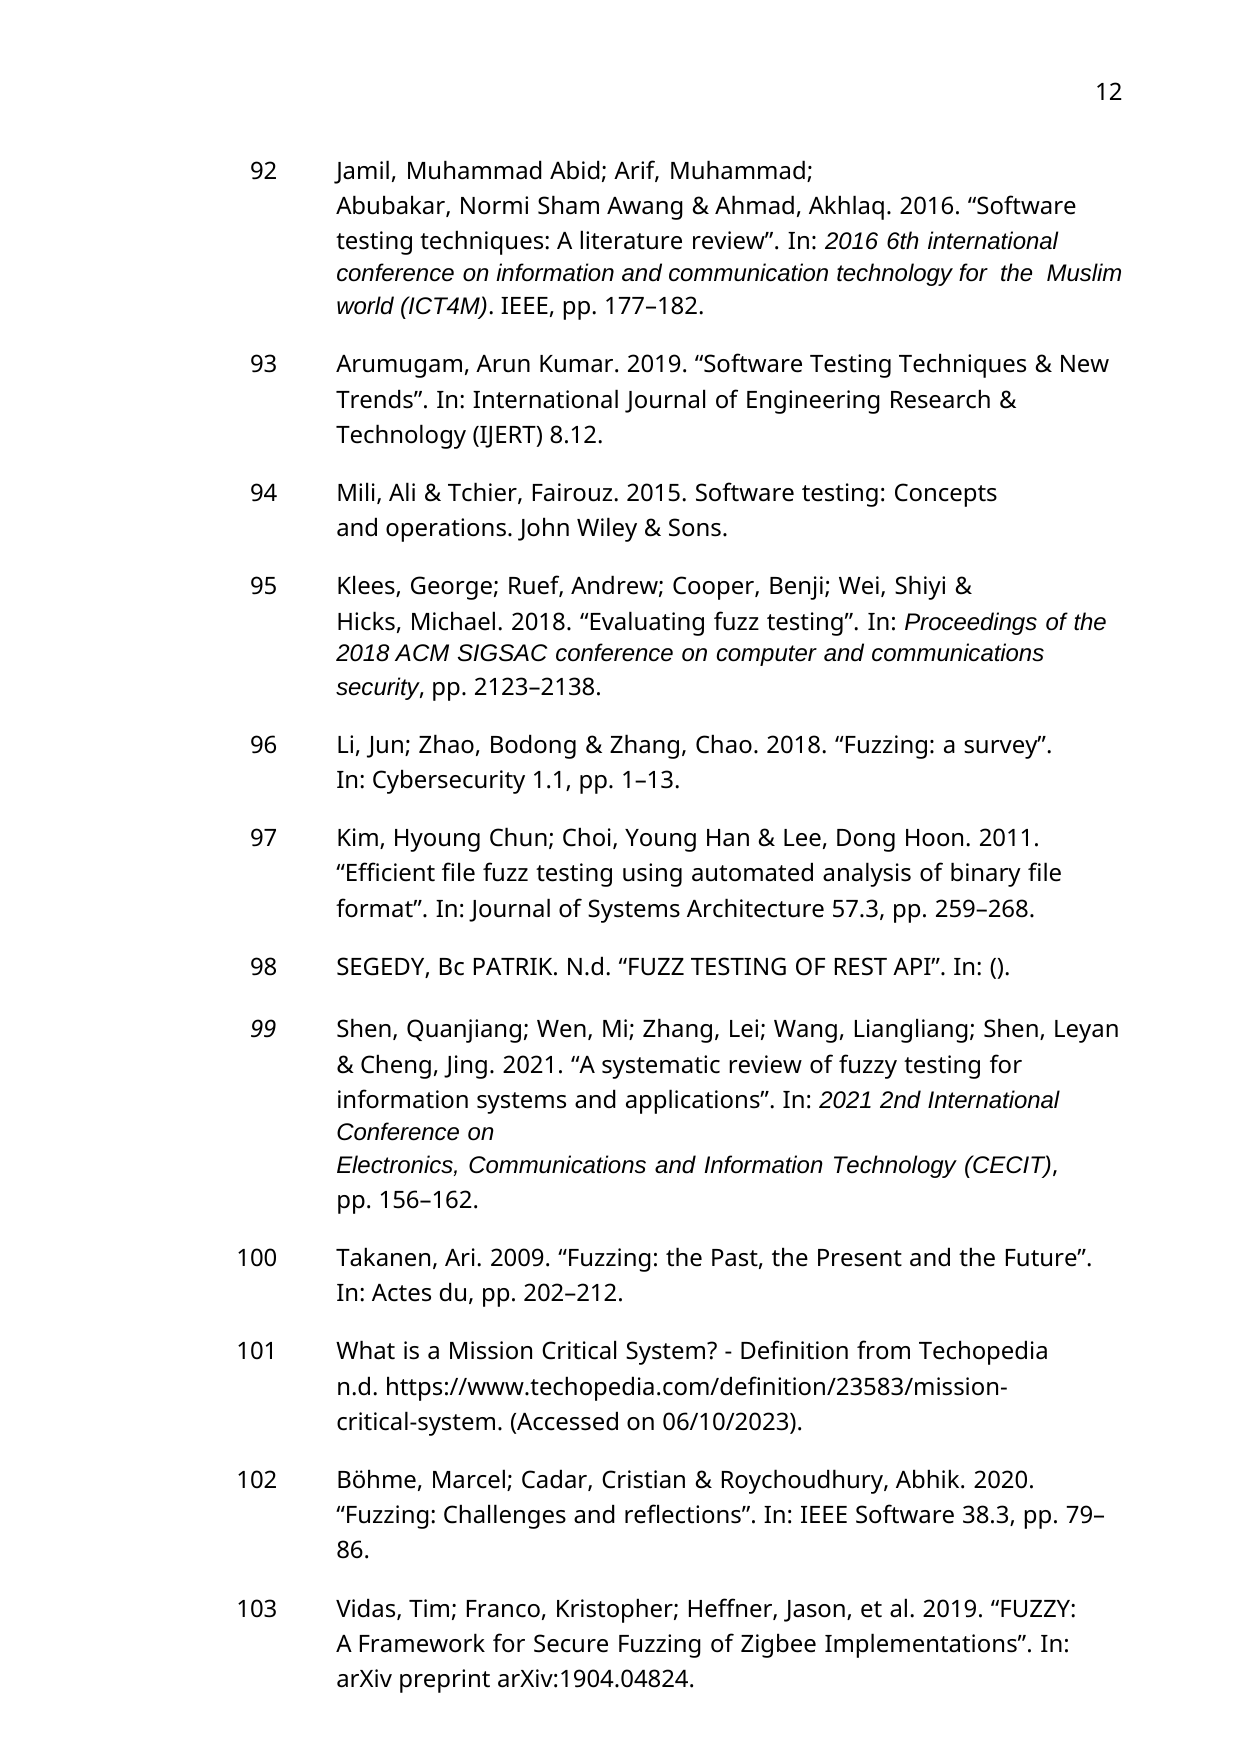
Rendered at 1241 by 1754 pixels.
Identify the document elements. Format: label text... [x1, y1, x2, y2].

text Hicks, Michael. 2018. “Evaluating fuzz testing”. In: Proceedings of the 2018 ACM SIGSAC conference on computer and communications security, pp. 2123–2138. [336, 604, 1116, 702]
text Electronics, Communications and Information Technology (CECIT), pp. 156–162. [336, 1147, 1079, 1215]
list Li, Jun; Zhao, Bodong & Zhang, Chao. 2018. “Fuzzing: a survey”. In: Cybersecurity 1.1, pp. 1–13. [250, 728, 1076, 795]
list Takanen, Ari. 2009. “Fuzzing: the Past, the Present and the Future”. In: Actes du, pp. 202–212. [236, 1241, 1102, 1309]
list Jamil, Muhammad Abid; Arif, Muhammad; [250, 153, 1240, 186]
list Arumugam, Arun Kumar. 2019. “Software Testing Techniques & New Trends”. In: International Journal of Engineering Research & Technology (IJERT) 8.12. [250, 347, 1116, 450]
list SEGEDY, Bc PATRIK. N.d. “FUZZ TESTING OF REST API”. In: (). [250, 949, 1240, 982]
text Abubakar, Normi Sham Awang & Ahmad, Akhlaq. 2016. “Software testing techniques: A literature review”. In: 2016 6th international conference on information and communication technology for the Muslim world (ICT4M). IEEE, pp. 177–182. [336, 189, 1122, 321]
list Vidas, Tim; Franco, Kristopher; Heffner, Jason, et al. 2019. “FUZZY: A Framework for Secure Fuzzing of Zigbee Implementations”. In: arXiv preprint arXiv:1904.04824. [236, 1591, 1090, 1694]
list Mili, Ali & Tchier, Fairouz. 2015. Software testing: Concepts and operations. John Wiley & Sons. [250, 476, 1021, 544]
list What is a Mission Critical System? - Definition from Techopedia n.d. https://www.techopedia.com/definition/23583/mission-critical-system. (Accessed on 06/10/2023). [236, 1334, 1080, 1437]
list Kim, Hyoung Chun; Choi, Young Han & Lee, Dong Hoon. 2011. “Efficient file fuzz testing using automated analysis of binary file format”. In: Journal of Systems Architecture 57.3, pp. 259–268. [250, 821, 1120, 924]
list Böhme, Marcel; Cadar, Cristian & Roychoudhury, Abhik. 2020. “Fuzzing: Challenges and reflections”. In: IEEE Software 38.3, pp. 79–86. [236, 1463, 1116, 1566]
list Shen, Quanjiang; Wen, Mi; Zhang, Lei; Wang, Liangliang; Shen, Leyan & Cheng, Jing. 2021. “A systematic review of fuzzy testing for information systems and applications”. In: 2021 2nd International Conference on [250, 1012, 1122, 1145]
list Klees, George; Ruef, Andrew; Cooper, Benji; Wei, Shiyi & [250, 569, 1240, 602]
